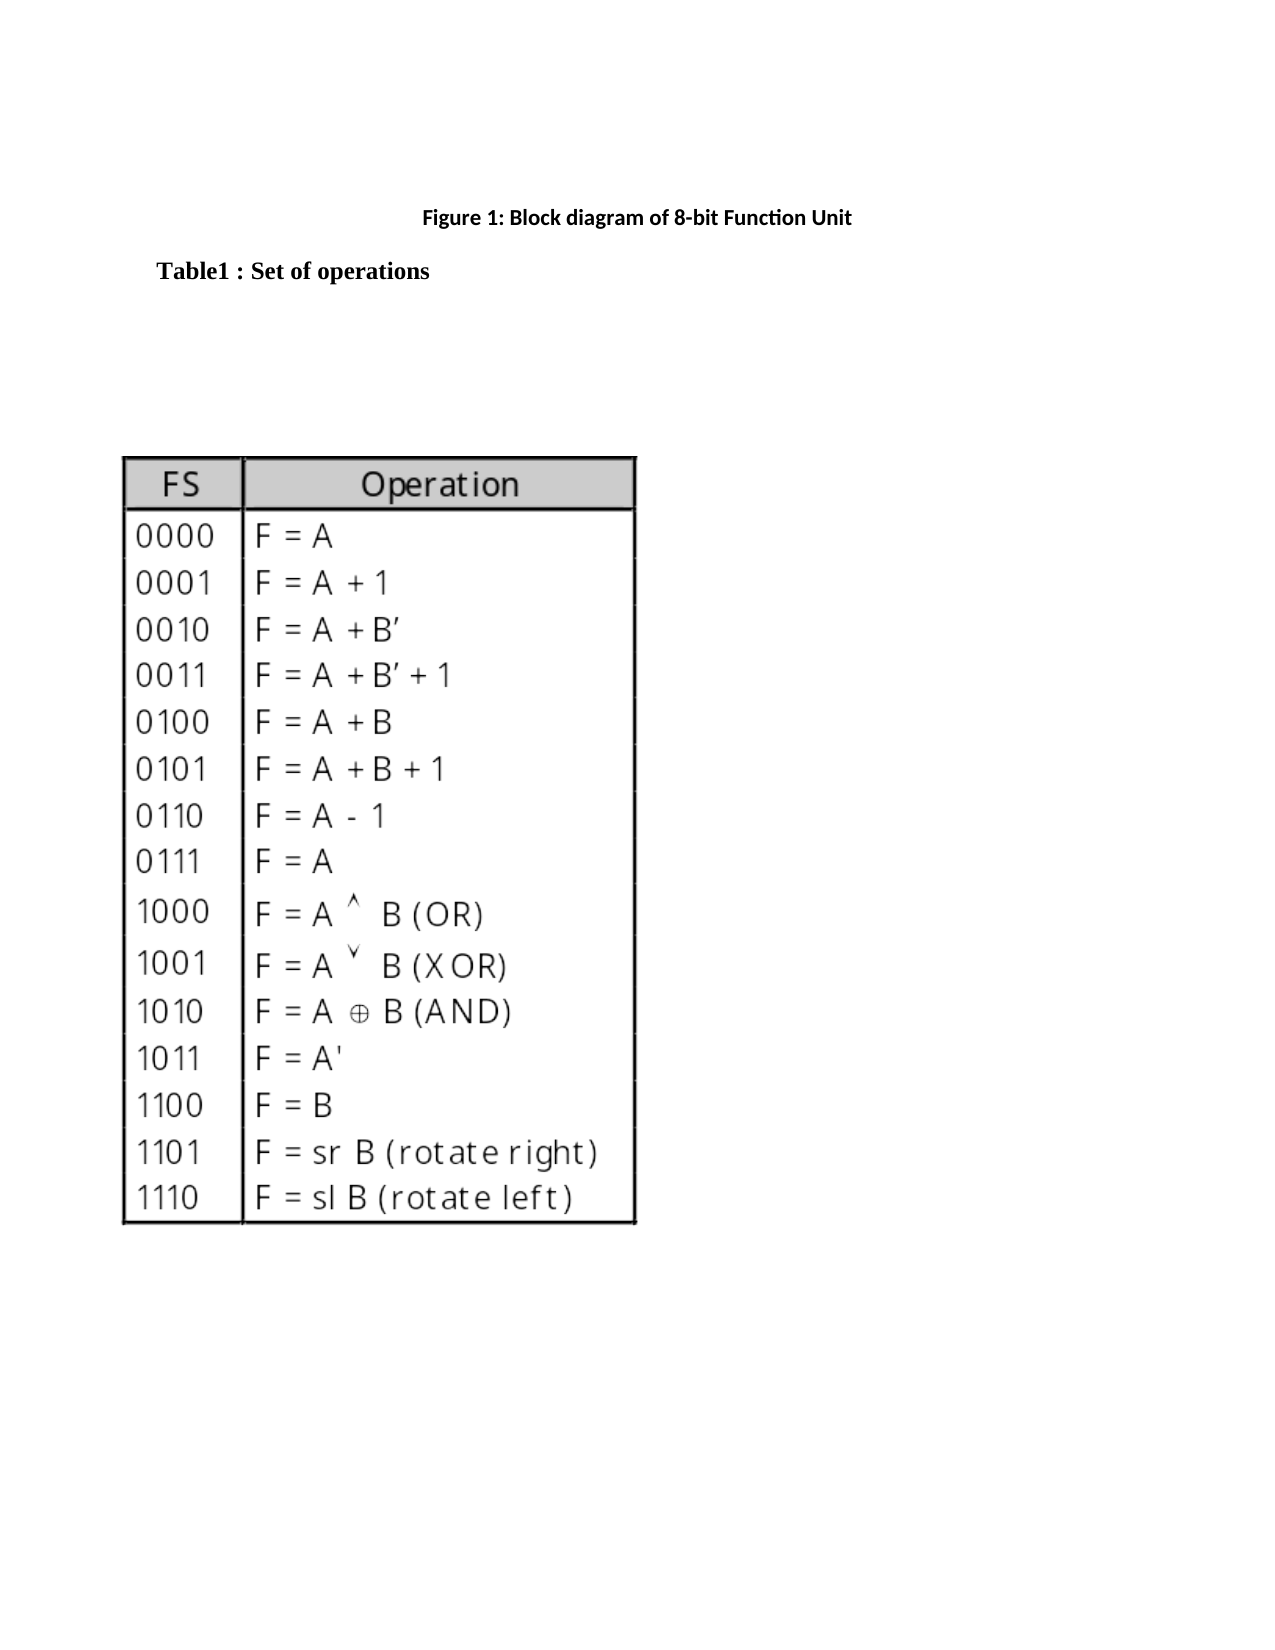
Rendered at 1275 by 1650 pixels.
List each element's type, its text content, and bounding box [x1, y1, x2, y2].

text Figure 1: Block diagram of 8-bit Function Unit [150, 203, 1125, 231]
text Table1 : Set of operations [150, 256, 1125, 285]
